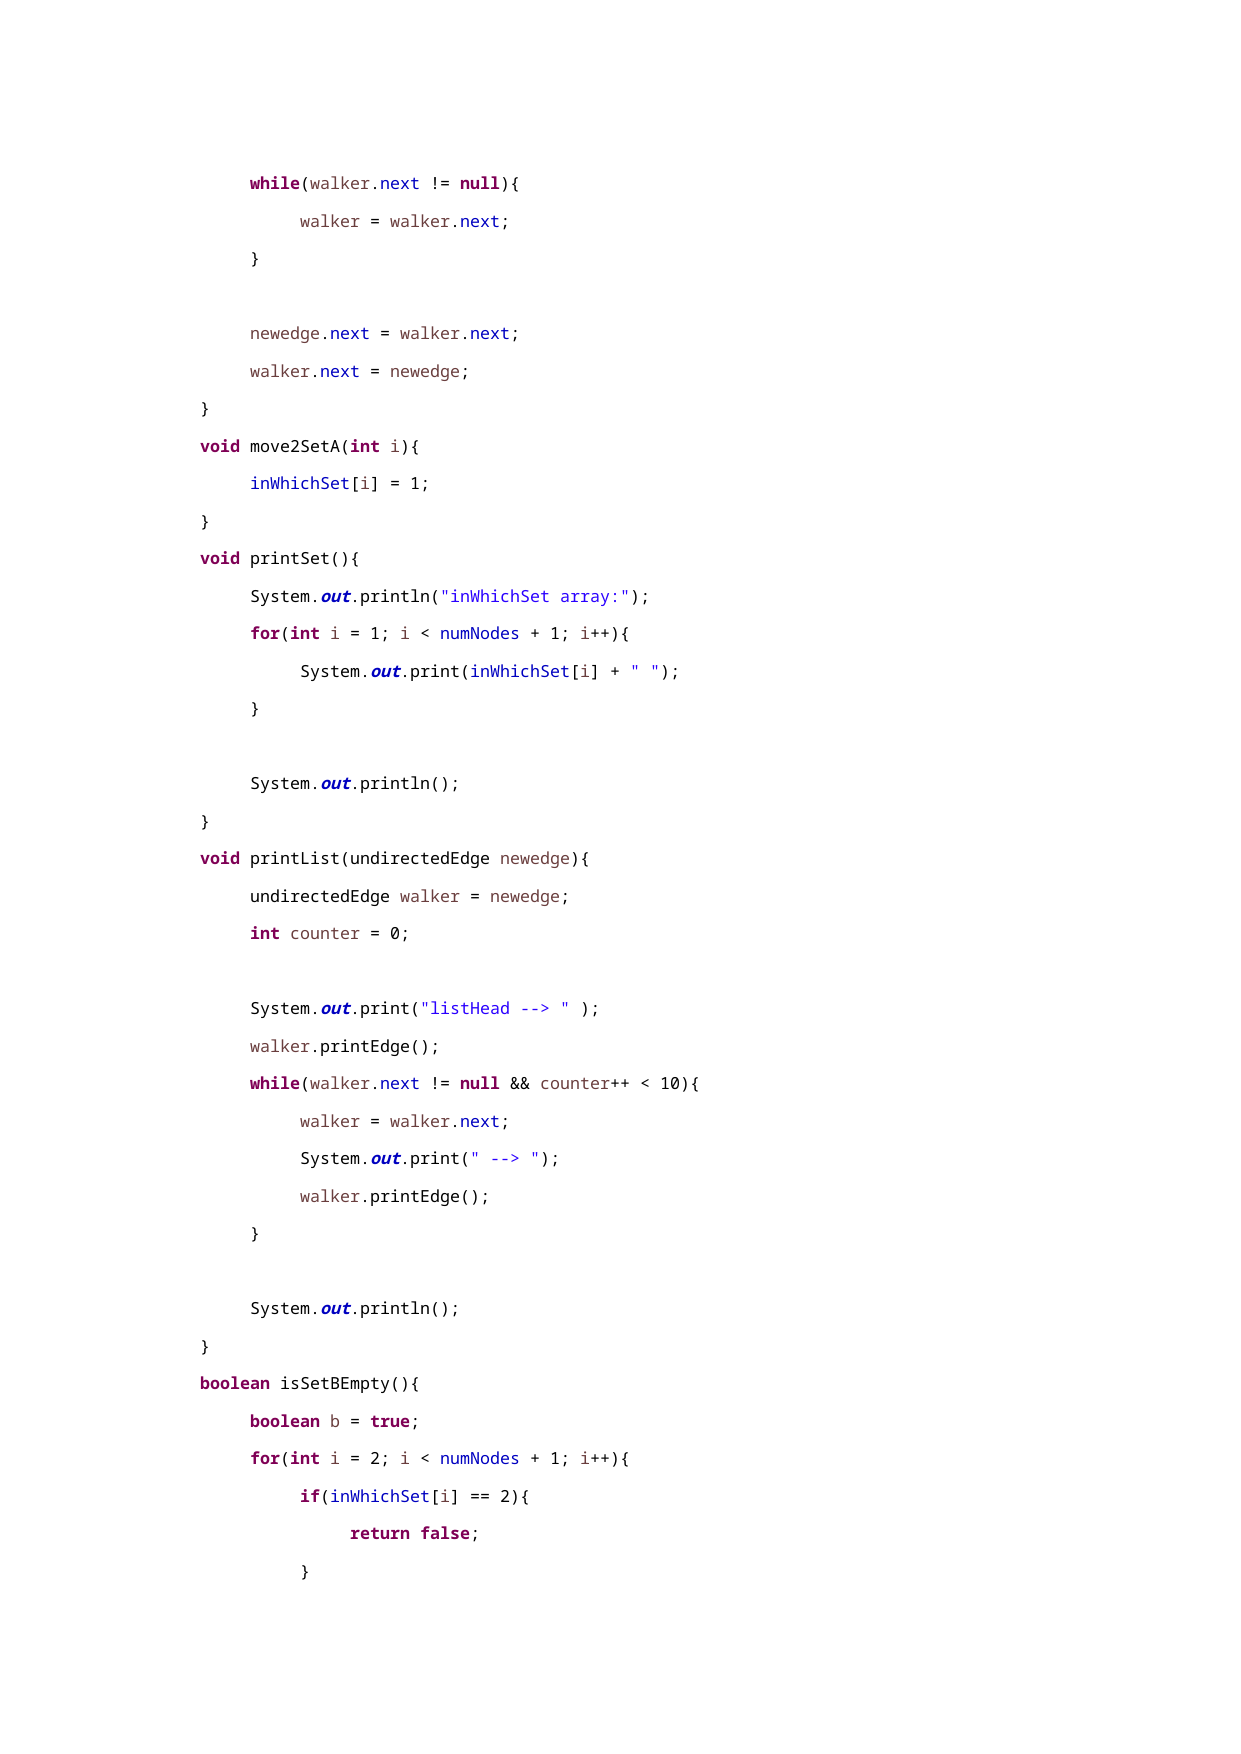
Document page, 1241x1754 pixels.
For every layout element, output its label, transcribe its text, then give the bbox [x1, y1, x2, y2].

text } [150, 1552, 1090, 1589]
text } [150, 689, 1090, 727]
text walker.next = newedge; [150, 352, 1090, 389]
text boolean b = true; [150, 1402, 1090, 1439]
text } [150, 502, 1090, 539]
text void printList(undirectedEdge newedge){ [150, 839, 1090, 877]
text walker.printEdge(); [150, 1177, 1090, 1214]
text } [150, 1214, 1090, 1252]
text while(walker.next != null && counter++ < 10){ [150, 1064, 1090, 1102]
text while(walker.next != null){ [150, 164, 1090, 202]
text System.out.print(inWhichSet[i] + " "); [150, 652, 1090, 689]
text System.out.print(" --> "); [150, 1139, 1090, 1177]
text System.out.println(); [150, 764, 1090, 802]
text if(inWhichSet[i] == 2){ [150, 1477, 1090, 1514]
text for(int i = 1; i < numNodes + 1; i++){ [150, 614, 1090, 652]
text walker.printEdge(); [150, 1027, 1090, 1064]
text System.out.print("listHead --> " ); [150, 989, 1090, 1027]
text for(int i = 2; i < numNodes + 1; i++){ [150, 1439, 1090, 1477]
text } [150, 389, 1090, 427]
text return false; [150, 1514, 1090, 1552]
text } [150, 802, 1090, 839]
text void printSet(){ [150, 539, 1090, 577]
text undirectedEdge walker = newedge; [150, 877, 1090, 914]
text } [150, 1327, 1090, 1364]
text System.out.println("inWhichSet array:"); [150, 577, 1090, 614]
text walker = walker.next; [150, 1102, 1090, 1139]
text newedge.next = walker.next; [150, 314, 1090, 352]
text void move2SetA(int i){ [150, 427, 1090, 464]
text System.out.println(); [150, 1289, 1090, 1327]
text int counter = 0; [150, 914, 1090, 952]
text } [150, 239, 1090, 277]
text walker = walker.next; [150, 202, 1090, 239]
text inWhichSet[i] = 1; [150, 464, 1090, 502]
text boolean isSetBEmpty(){ [150, 1364, 1090, 1402]
